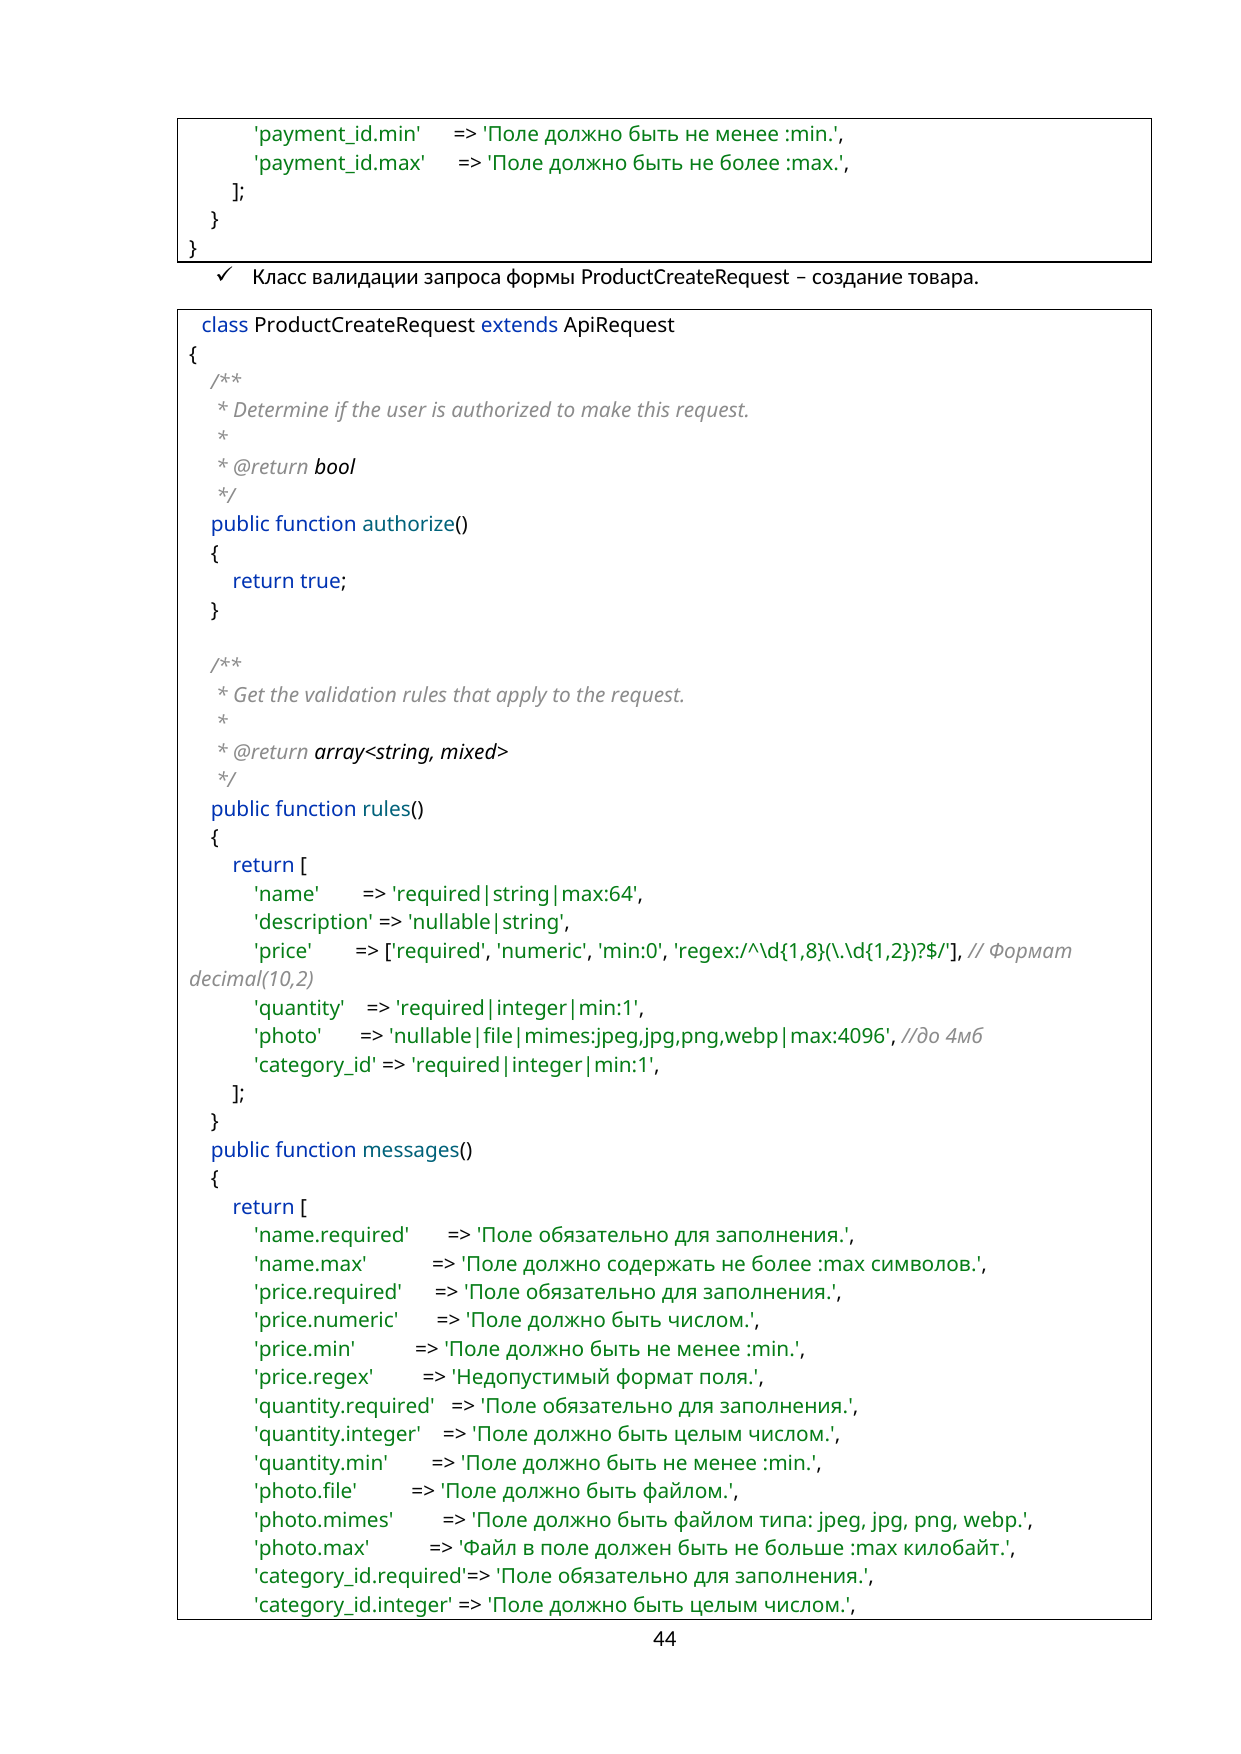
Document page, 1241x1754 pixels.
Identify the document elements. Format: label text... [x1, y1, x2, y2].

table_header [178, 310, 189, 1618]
list Класс валидации запроса формы ProductCreateRequest – создание товара. [215, 263, 1152, 290]
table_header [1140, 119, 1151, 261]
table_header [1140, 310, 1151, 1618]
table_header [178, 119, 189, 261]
